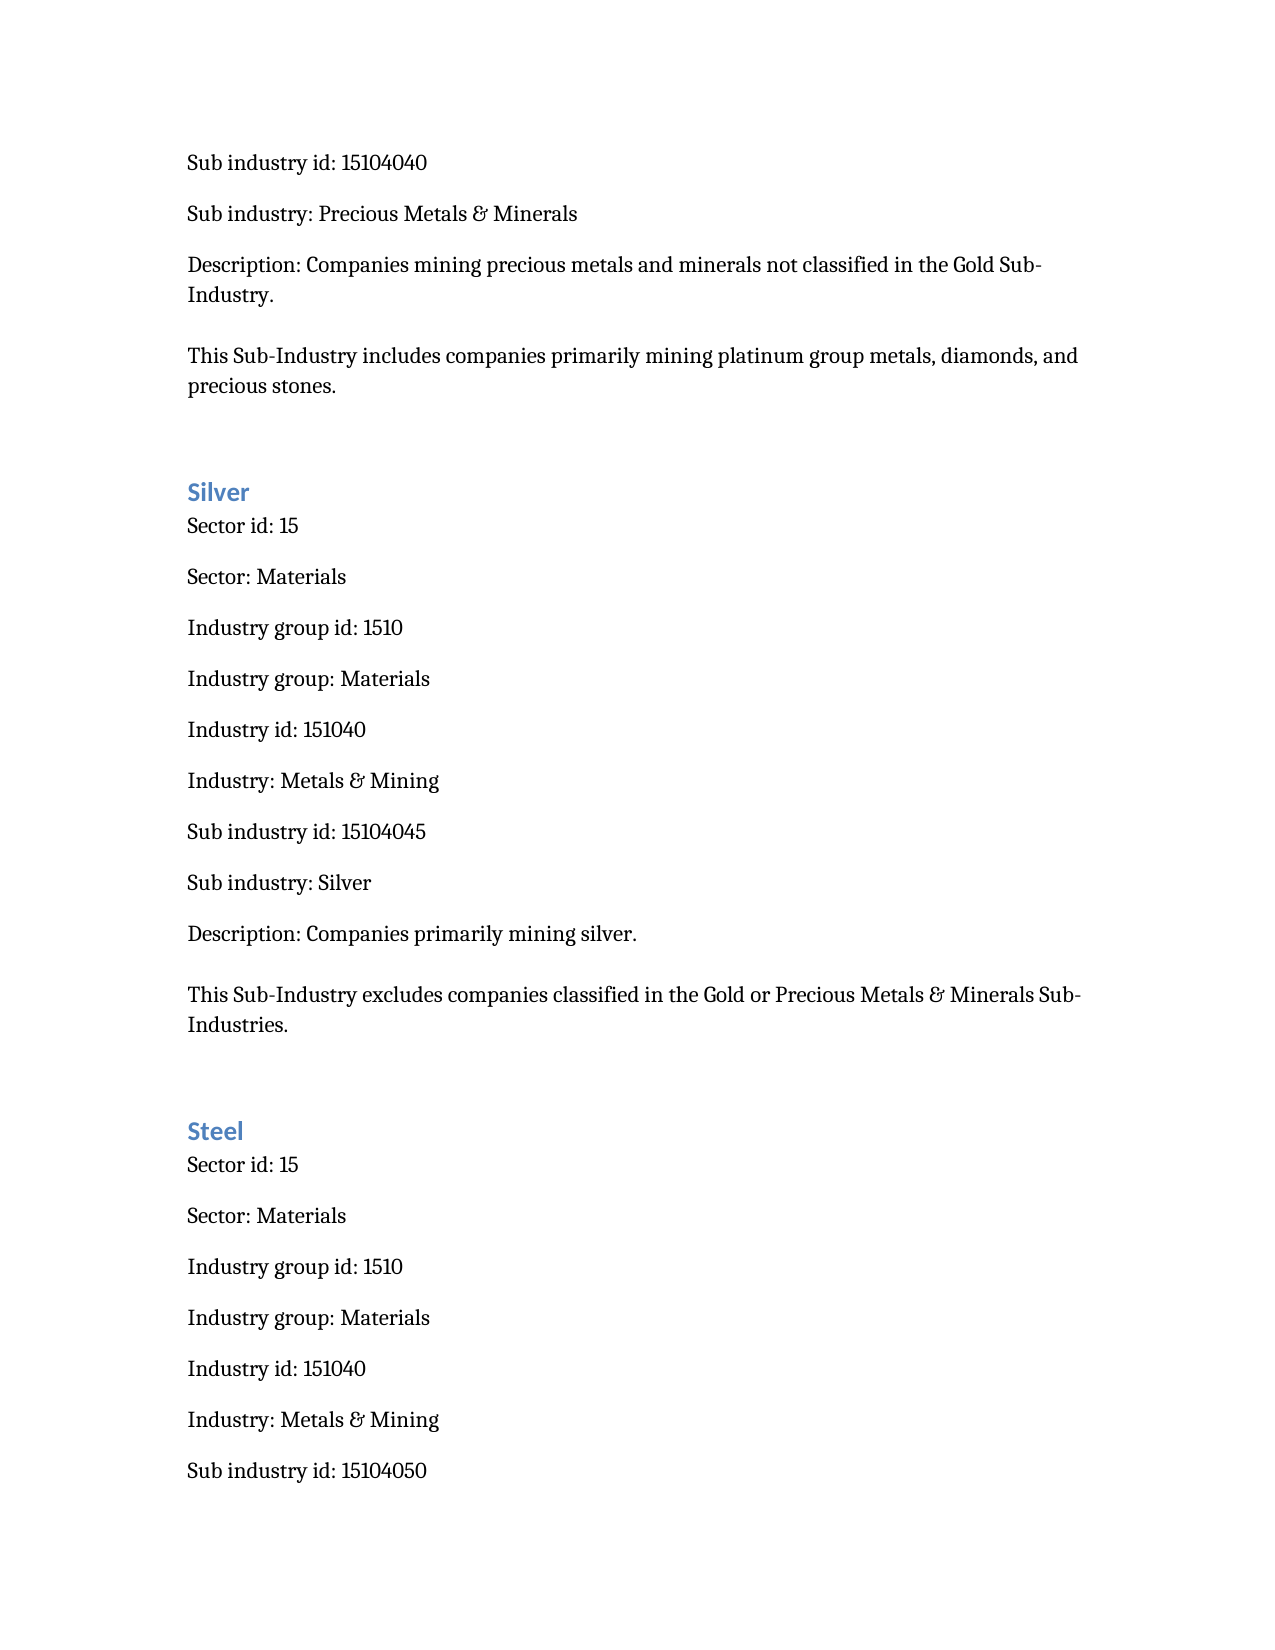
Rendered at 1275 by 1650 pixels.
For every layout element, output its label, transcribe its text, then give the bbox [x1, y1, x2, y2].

text Sector: Materials [187, 1203, 1087, 1229]
text Industry group: Materials [187, 1305, 1087, 1331]
text Sub industry: Silver [187, 870, 1087, 897]
text Description: Companies mining precious metals and minerals not classified in the Gold Sub-Industry. This Sub-Industry includes companies primarily mining platinum group metals, diamonds, and precious stones. [187, 252, 1087, 399]
text Sector id: 15 [187, 1152, 1087, 1178]
text Sub industry id: 15104045 [187, 819, 1087, 846]
text Description: Companies primarily mining silver. This Sub-Industry excludes companies classified in the Gold or Precious Metals & Minerals Sub-Industries. [187, 921, 1087, 1038]
text Industry id: 151040 [187, 1356, 1087, 1382]
text Industry group id: 1510 [187, 615, 1087, 641]
text Industry: Metals & Mining [187, 768, 1087, 794]
subtitle Steel [187, 1114, 1087, 1147]
text Sub industry id: 15104050 [187, 1458, 1087, 1484]
text Industry group id: 1510 [187, 1254, 1087, 1280]
text Industry: Metals & Mining [187, 1407, 1087, 1433]
text Industry group: Materials [187, 666, 1087, 692]
text Sector: Materials [187, 564, 1087, 590]
text Sub industry: Precious Metals & Minerals [187, 201, 1087, 227]
text Sub industry id: 15104040 [187, 150, 1087, 176]
subtitle Silver [187, 475, 1087, 508]
text Sector id: 15 [187, 513, 1087, 539]
text Industry id: 151040 [187, 717, 1087, 743]
